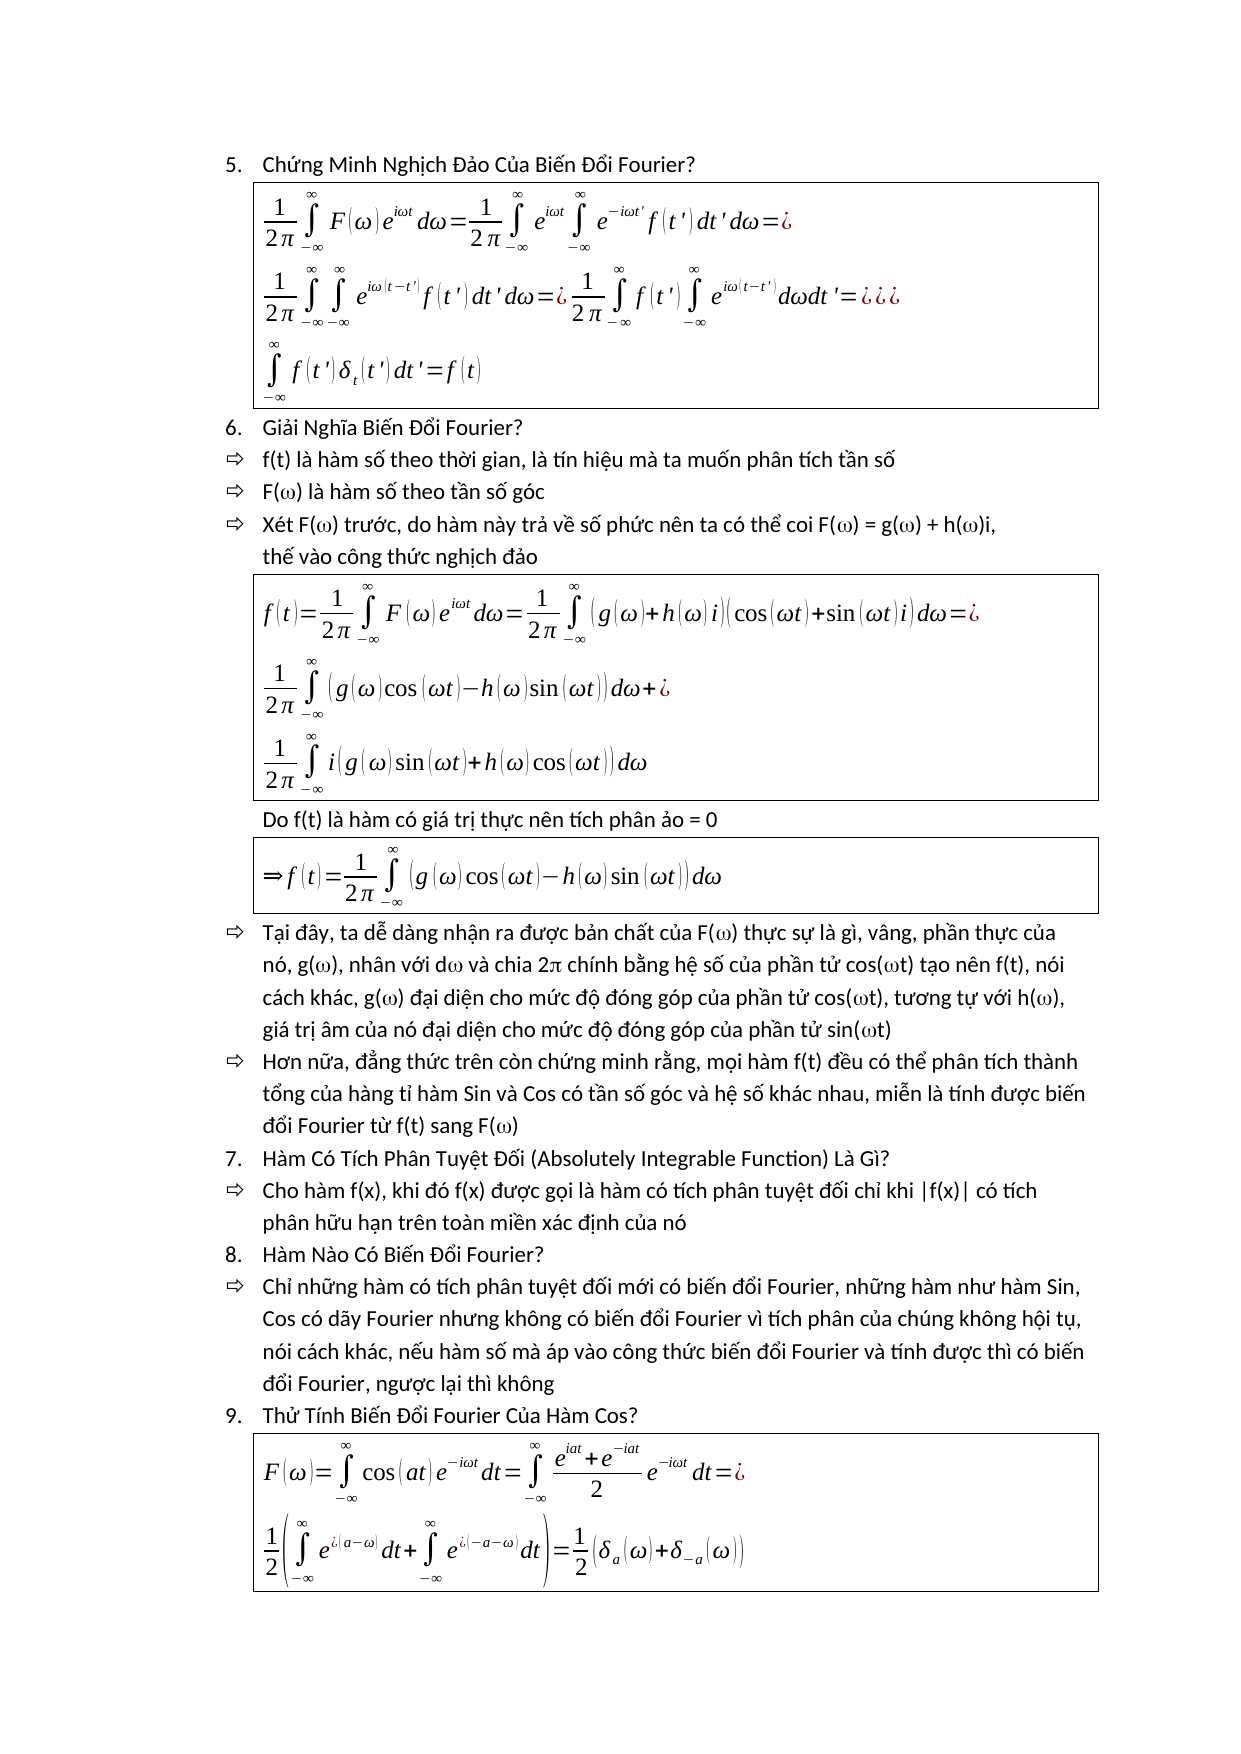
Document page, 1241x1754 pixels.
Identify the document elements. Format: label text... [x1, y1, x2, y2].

list Hơn nữa, đẳng thức trên còn chứng minh rằng, mọi hàm f(t) đều có thể phân tích thành tổng của hàng tỉ hàm Sin và Cos có tần số góc và hệ số khác nhau, miễn là tính được biến đổi Fourier từ f(t) sang F() [225, 1047, 1090, 1139]
list f(t) là hàm số theo thời gian, là tín hiệu mà ta muốn phân tích tần số [225, 445, 1090, 473]
list thế vào công thức nghịch đảo [262, 542, 1090, 570]
list Hàm Nào Có Biến Đổi Fourier? [225, 1240, 1090, 1268]
list Do f(t) là hàm có giá trị thực nên tích phân ảo = 0 [262, 805, 1090, 833]
list Chỉ những hàm có tích phân tuyệt đối mới có biến đổi Fourier, những hàm như hàm Sin, Cos có dãy Fourier nhưng không có biến đổi Fourier vì tích phân của chúng không hội tụ, nói cách khác, nếu hàm số mà áp vào công thức biến đổi Fourier và tính được thì có biến đổi Fourier, ngược lại thì không [225, 1272, 1090, 1397]
list Hàm Có Tích Phân Tuyệt Đối (Absolutely Integrable Function) Là Gì? [225, 1144, 1090, 1172]
list Cho hàm f(x), khi đó f(x) được gọi là hàm có tích phân tuyệt đối chỉ khi |f(x)| có tích phân hữu hạn trên toàn miền xác định của nó [225, 1176, 1090, 1236]
list Xét F() trước, do hàm này trả về số phức nên ta có thể coi F() = g() + h()i, [225, 510, 1090, 538]
list F() là hàm số theo tần số góc [225, 477, 1090, 506]
list Thử Tính Biến Đổi Fourier Của Hàm Cos? [225, 1401, 1090, 1429]
list Tại đây, ta dễ dàng nhận ra được bản chất của F() thực sự là gì, vâng, phần thực của nó, g(), nhân với d và chia 2 chính bằng hệ số của phần tử cos(t) tạo nên f(t), nói cách khác, g() đại diện cho mức độ đóng góp của phần tử cos(t), tương tự với h(), giá trị âm của nó đại diện cho mức độ đóng góp của phần tử sin(t) [225, 918, 1090, 1043]
list Giải Nghĩa Biến Đổi Fourier? [225, 413, 1090, 441]
list Chứng Minh Nghịch Đảo Của Biến Đổi Fourier? [225, 150, 1090, 178]
